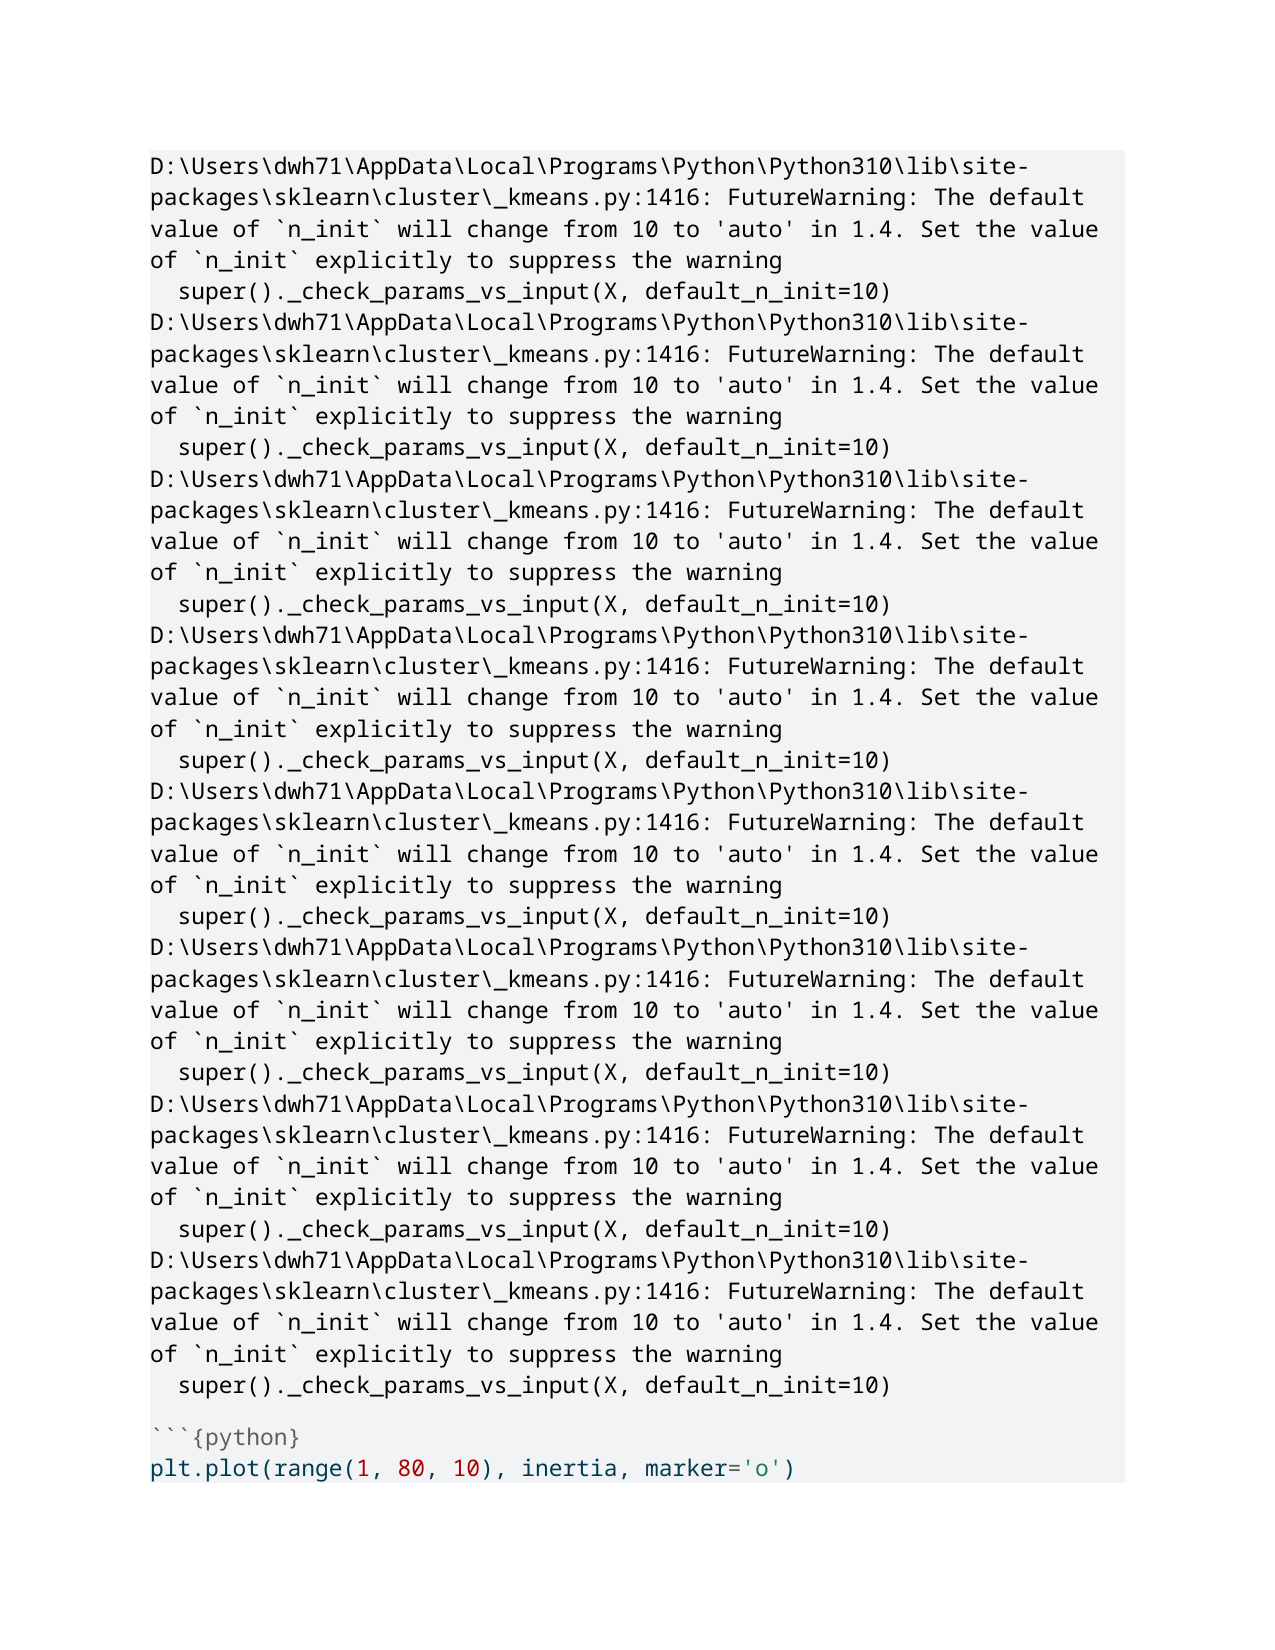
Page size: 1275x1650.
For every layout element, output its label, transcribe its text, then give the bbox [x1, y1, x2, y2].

text D:\Users\dwh71\AppData\Local\Programs\Python\Python310\lib\site-packages\sklearn\cluster\_kmeans.py:1416: FutureWarning: The default value of `n_init` will change from 10 to 'auto' in 1.4. Set the value of `n_init` explicitly to suppress the warning super()._check_params_vs_input(X, default_n_init=10) D:\Users\dwh71\AppData\Local\Programs\Python\Python310\lib\site-packages\sklearn\cluster\_kmeans.py:1416: FutureWarning: The default value of `n_init` will change from 10 to 'auto' in 1.4. Set the value of `n_init` explicitly to suppress the warning super()._check_params_vs_input(X, default_n_init=10) D:\Users\dwh71\AppData\Local\Programs\Python\Python310\lib\site-packages\sklearn\cluster\_kmeans.py:1416: FutureWarning: The default value of `n_init` will change from 10 to 'auto' in 1.4. Set the value of `n_init` explicitly to suppress the warning super()._check_params_vs_input(X, default_n_init=10) D:\Users\dwh71\AppData\Local\Programs\Python\Python310\lib\site-packages\sklearn\cluster\_kmeans.py:1416: FutureWarning: The default value of `n_init` will change from 10 to 'auto' in 1.4. Set the value of `n_init` explicitly to suppress the warning super()._check_params_vs_input(X, default_n_init=10) D:\Users\dwh71\AppData\Local\Programs\Python\Python310\lib\site-packages\sklearn\cluster\_kmeans.py:1416: FutureWarning: The default value of `n_init` will change from 10 to 'auto' in 1.4. Set the value of `n_init` explicitly to suppress the warning super()._check_params_vs_input(X, default_n_init=10) D:\Users\dwh71\AppData\Local\Programs\Python\Python310\lib\site-packages\sklearn\cluster\_kmeans.py:1416: FutureWarning: The default value of `n_init` will change from 10 to 'auto' in 1.4. Set the value of `n_init` explicitly to suppress the warning super()._check_params_vs_input(X, default_n_init=10) D:\Users\dwh71\AppData\Local\Programs\Python\Python310\lib\site-packages\sklearn\cluster\_kmeans.py:1416: FutureWarning: The default value of `n_init` will change from 10 to 'auto' in 1.4. Set the value of `n_init` explicitly to suppress the warning super()._check_params_vs_input(X, default_n_init=10) D:\Users\dwh71\AppData\Local\Programs\Python\Python310\lib\site-packages\sklearn\cluster\_kmeans.py:1416: FutureWarning: The default value of `n_init` will change from 10 to 'auto' in 1.4. Set the value of `n_init` explicitly to suppress the warning super()._check_params_vs_input(X, default_n_init=10) [150, 150, 1125, 1400]
